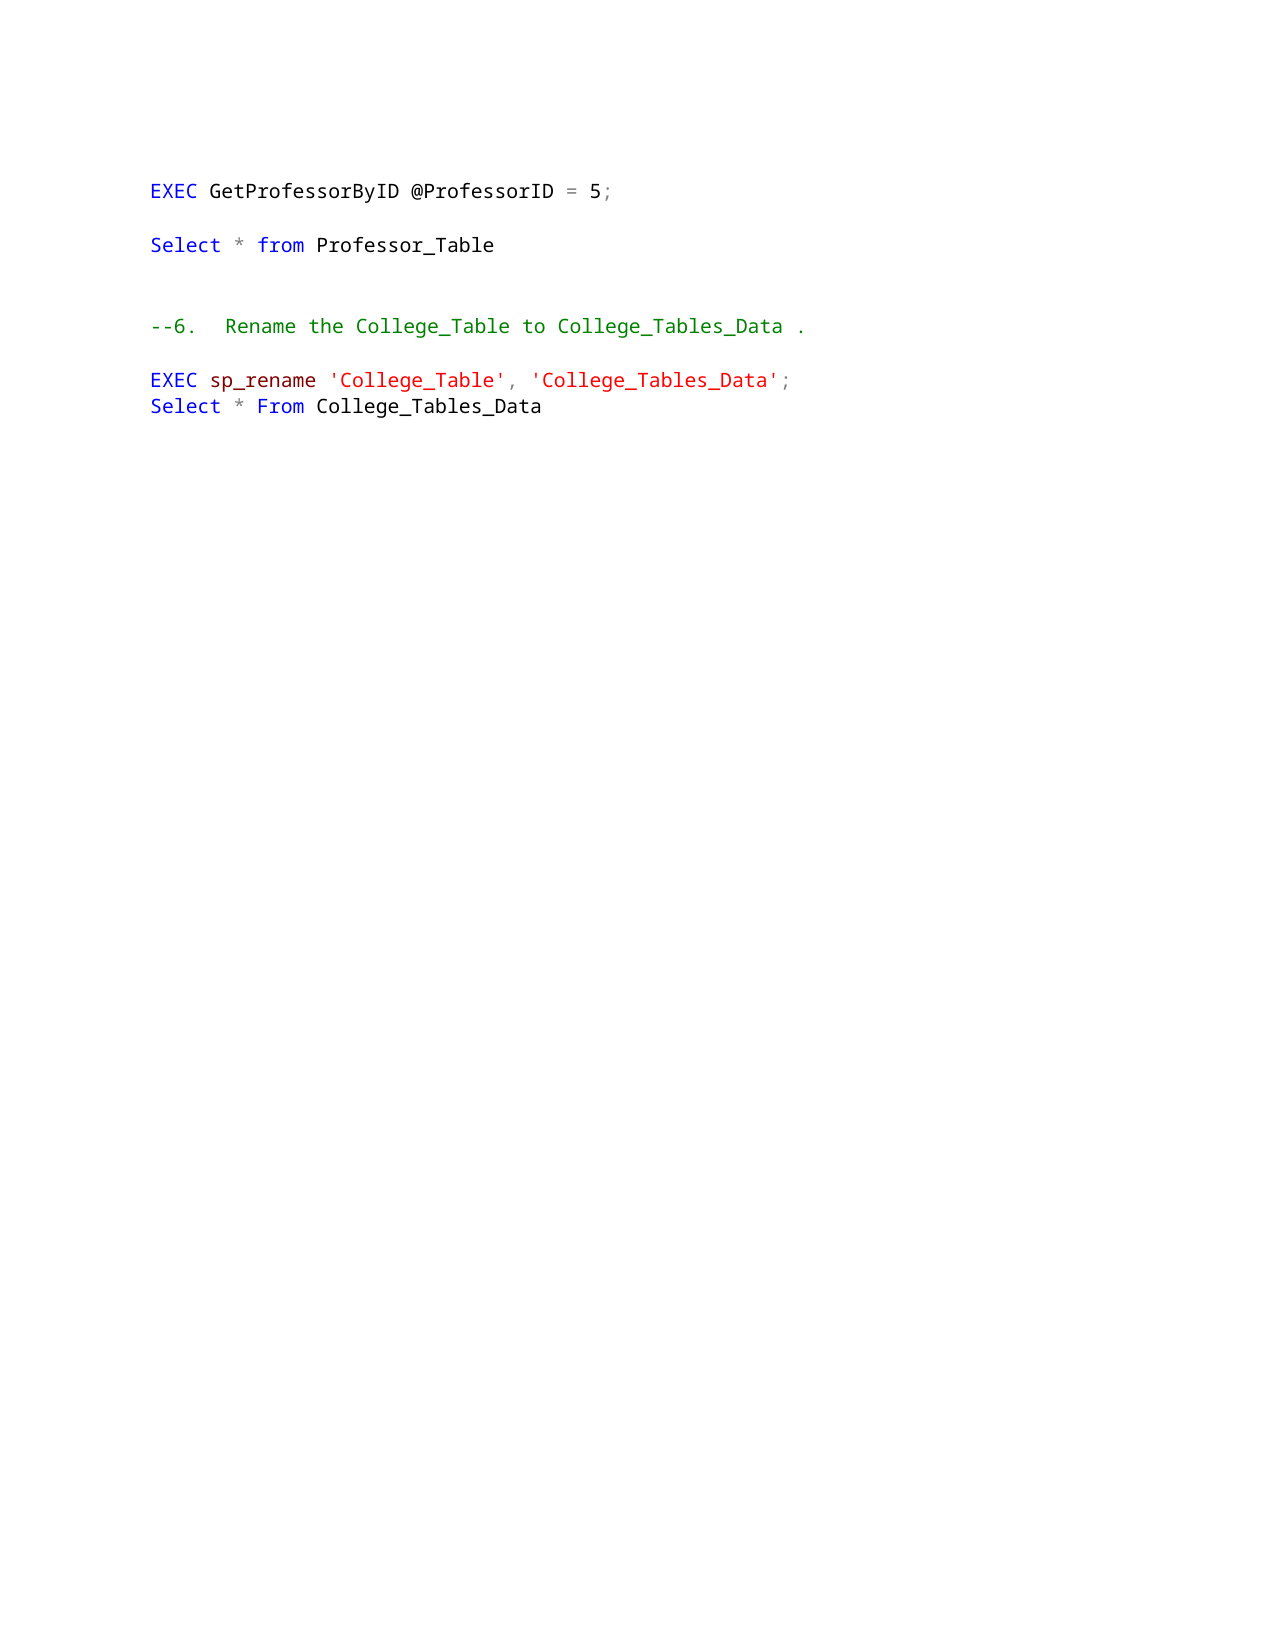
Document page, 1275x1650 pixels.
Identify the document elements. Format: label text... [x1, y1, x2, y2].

text --6. Rename the College_Table to College_Tables_Data . [150, 312, 1125, 339]
text EXEC sp_rename 'College_Table', 'College_Tables_Data'; [150, 366, 1125, 393]
text Select * from Professor_Table [150, 231, 1125, 258]
text EXEC GetProfessorByID @ProfessorID = 5; [150, 177, 1125, 204]
text Select * From College_Tables_Data [150, 393, 1125, 420]
